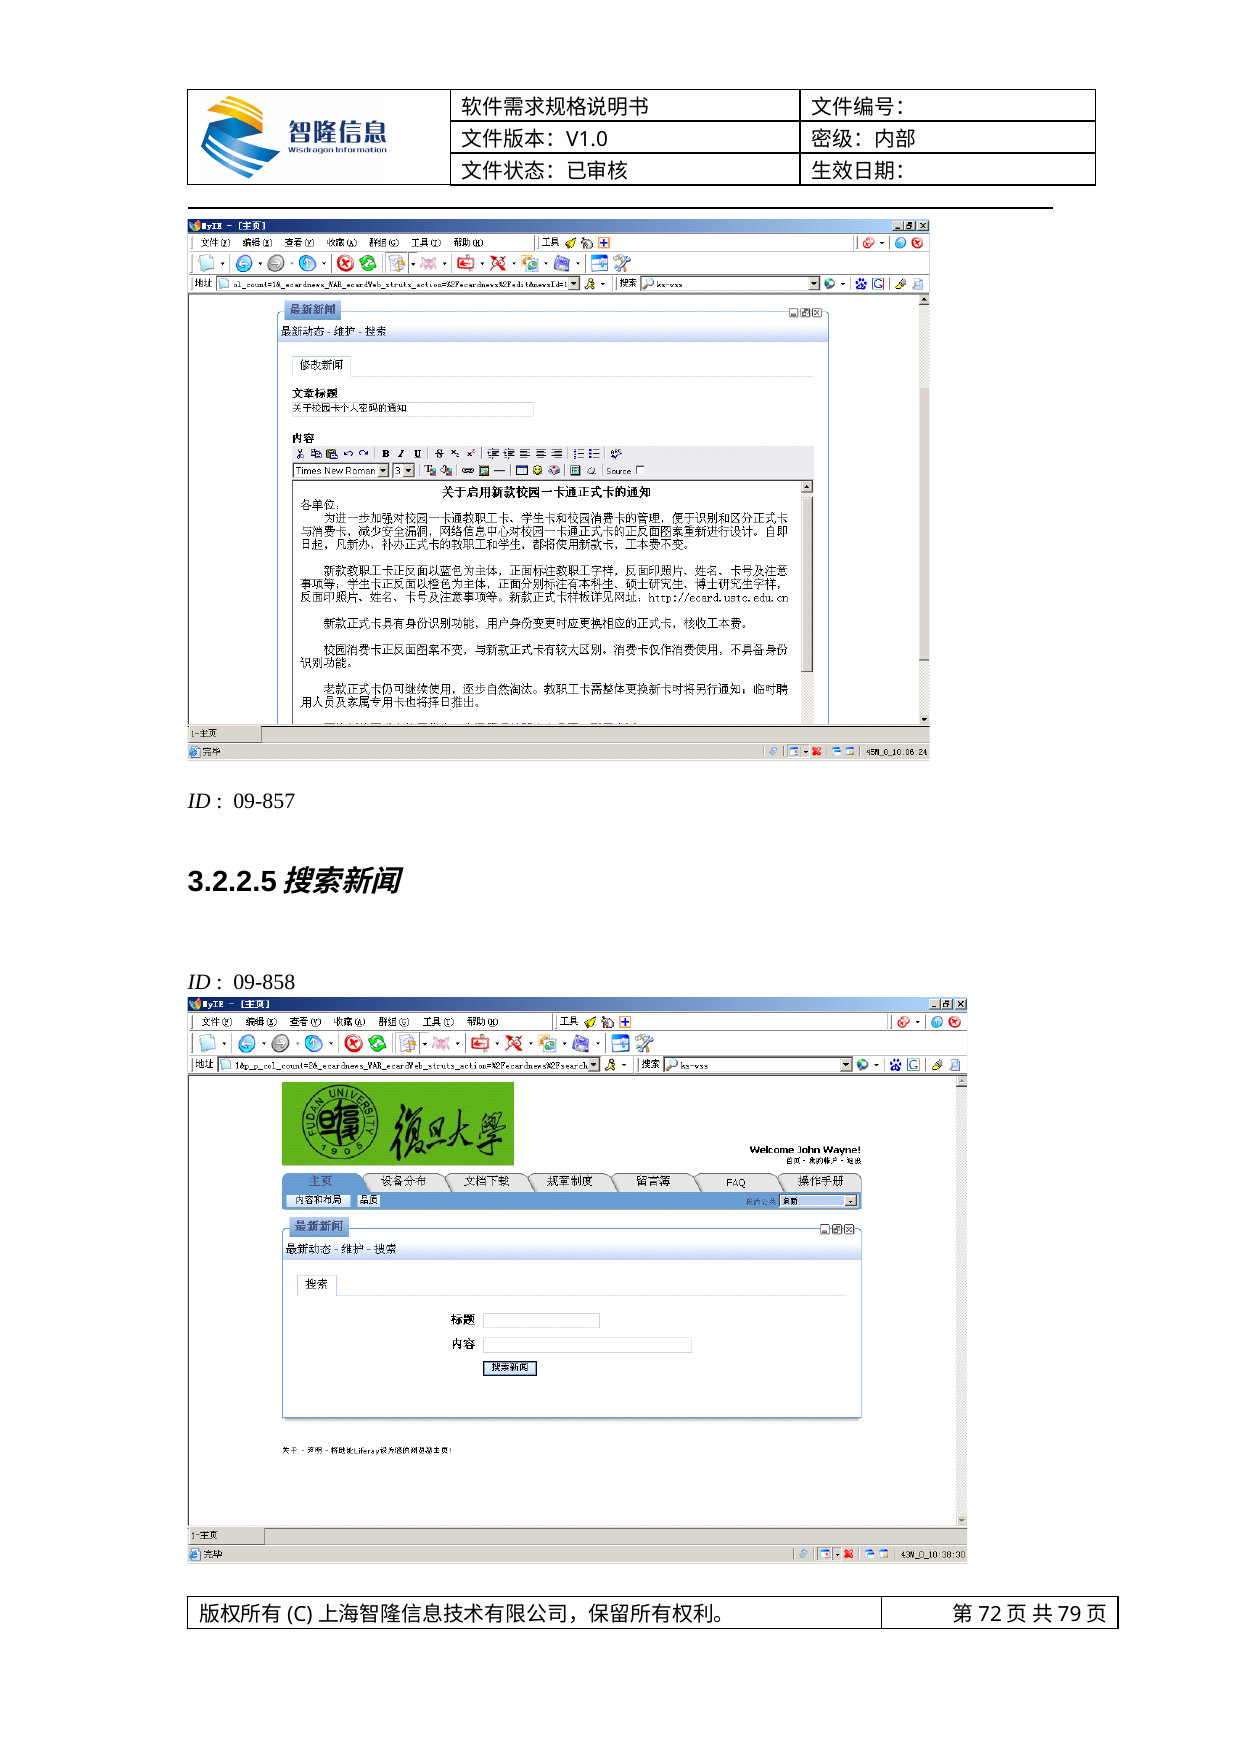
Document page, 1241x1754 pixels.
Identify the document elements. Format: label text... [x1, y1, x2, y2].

picture [187, 997, 968, 1564]
subtitle 3.2.2.5搜索新闻 [187, 846, 1053, 911]
picture [187, 219, 930, 761]
text ID : 09-857 [187, 785, 1053, 817]
text ID : 09-858 [187, 965, 1053, 998]
picture [198, 91, 388, 183]
